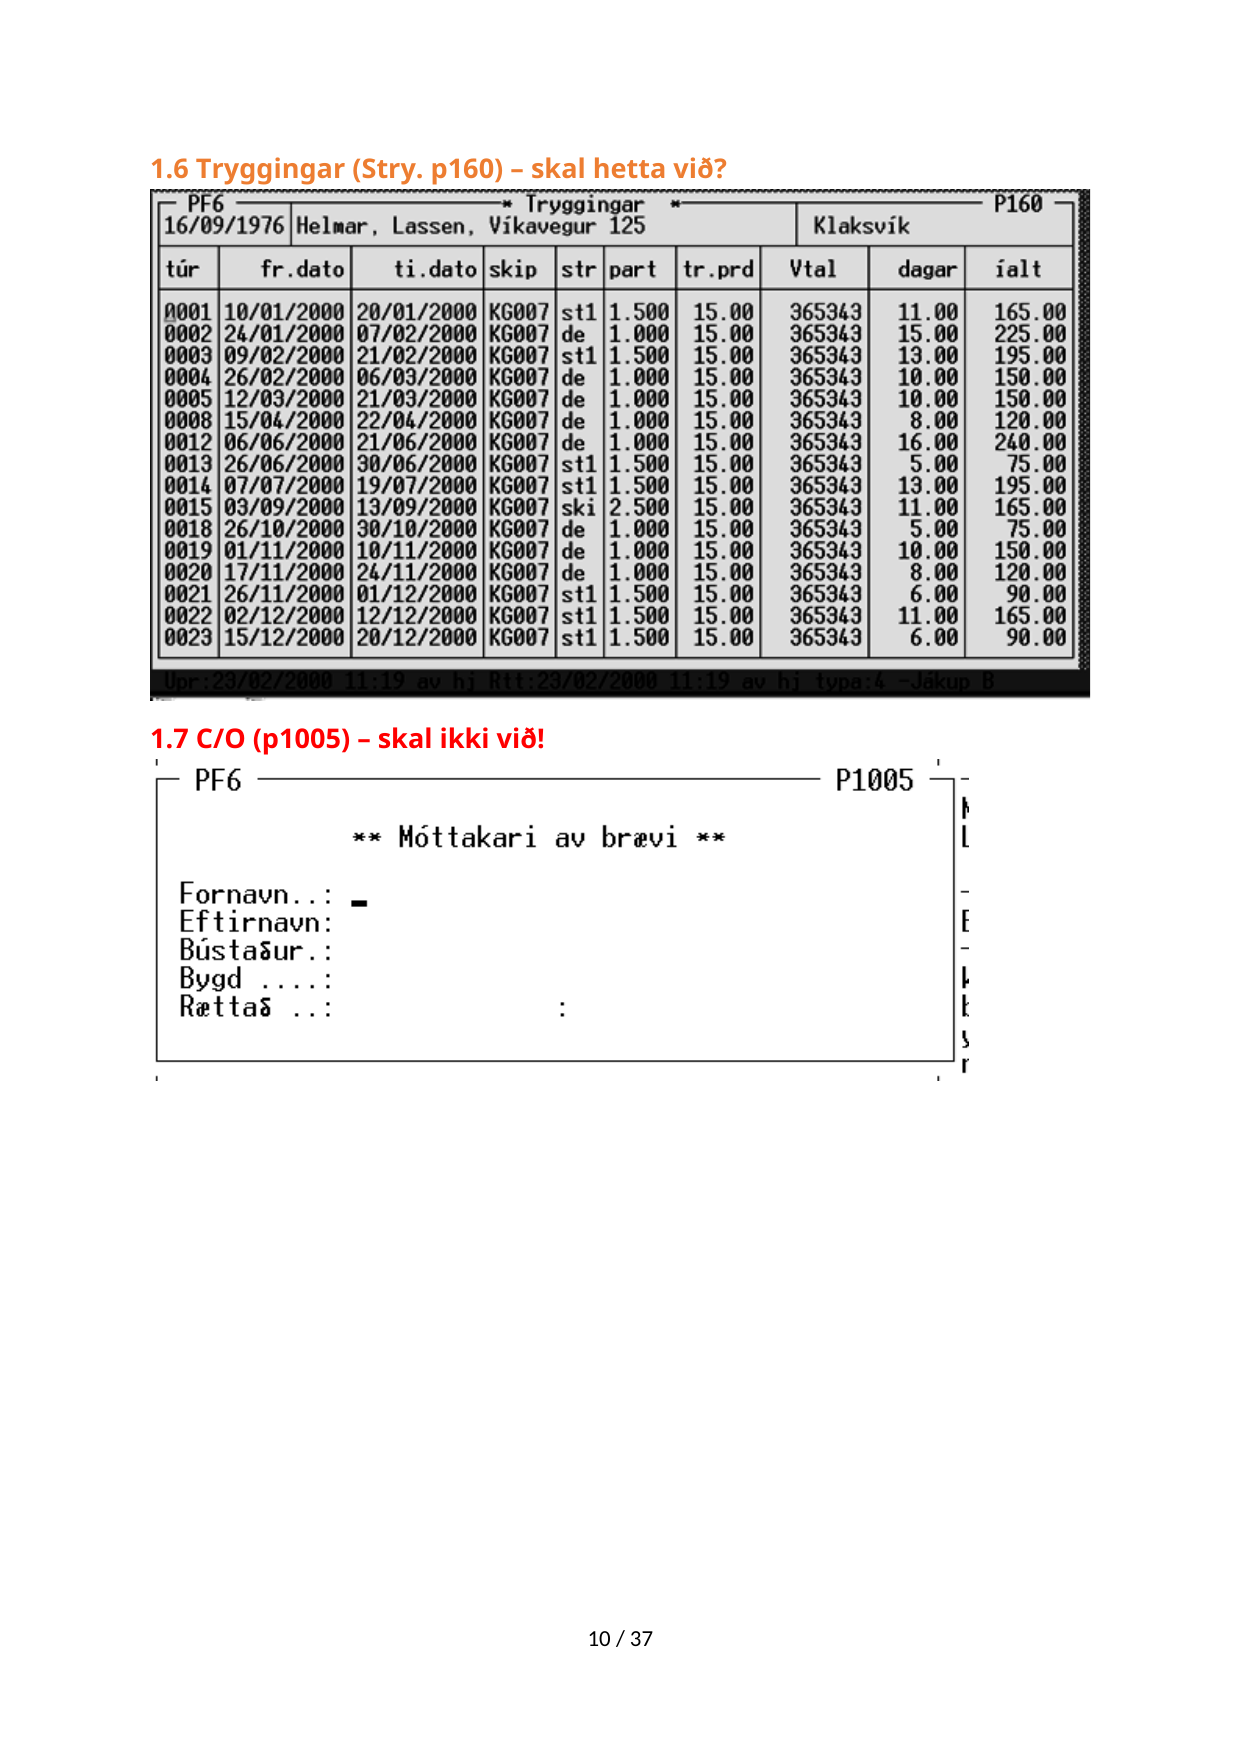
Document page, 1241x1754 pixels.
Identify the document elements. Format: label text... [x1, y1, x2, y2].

picture [150, 759, 969, 1081]
subtitle 1.6 Tryggingar (Stry. p160) – skal hetta við? [150, 150, 1090, 187]
subtitle 1.7 C/O (p1005) – skal ikki við! [150, 719, 1090, 756]
picture [150, 189, 1091, 701]
